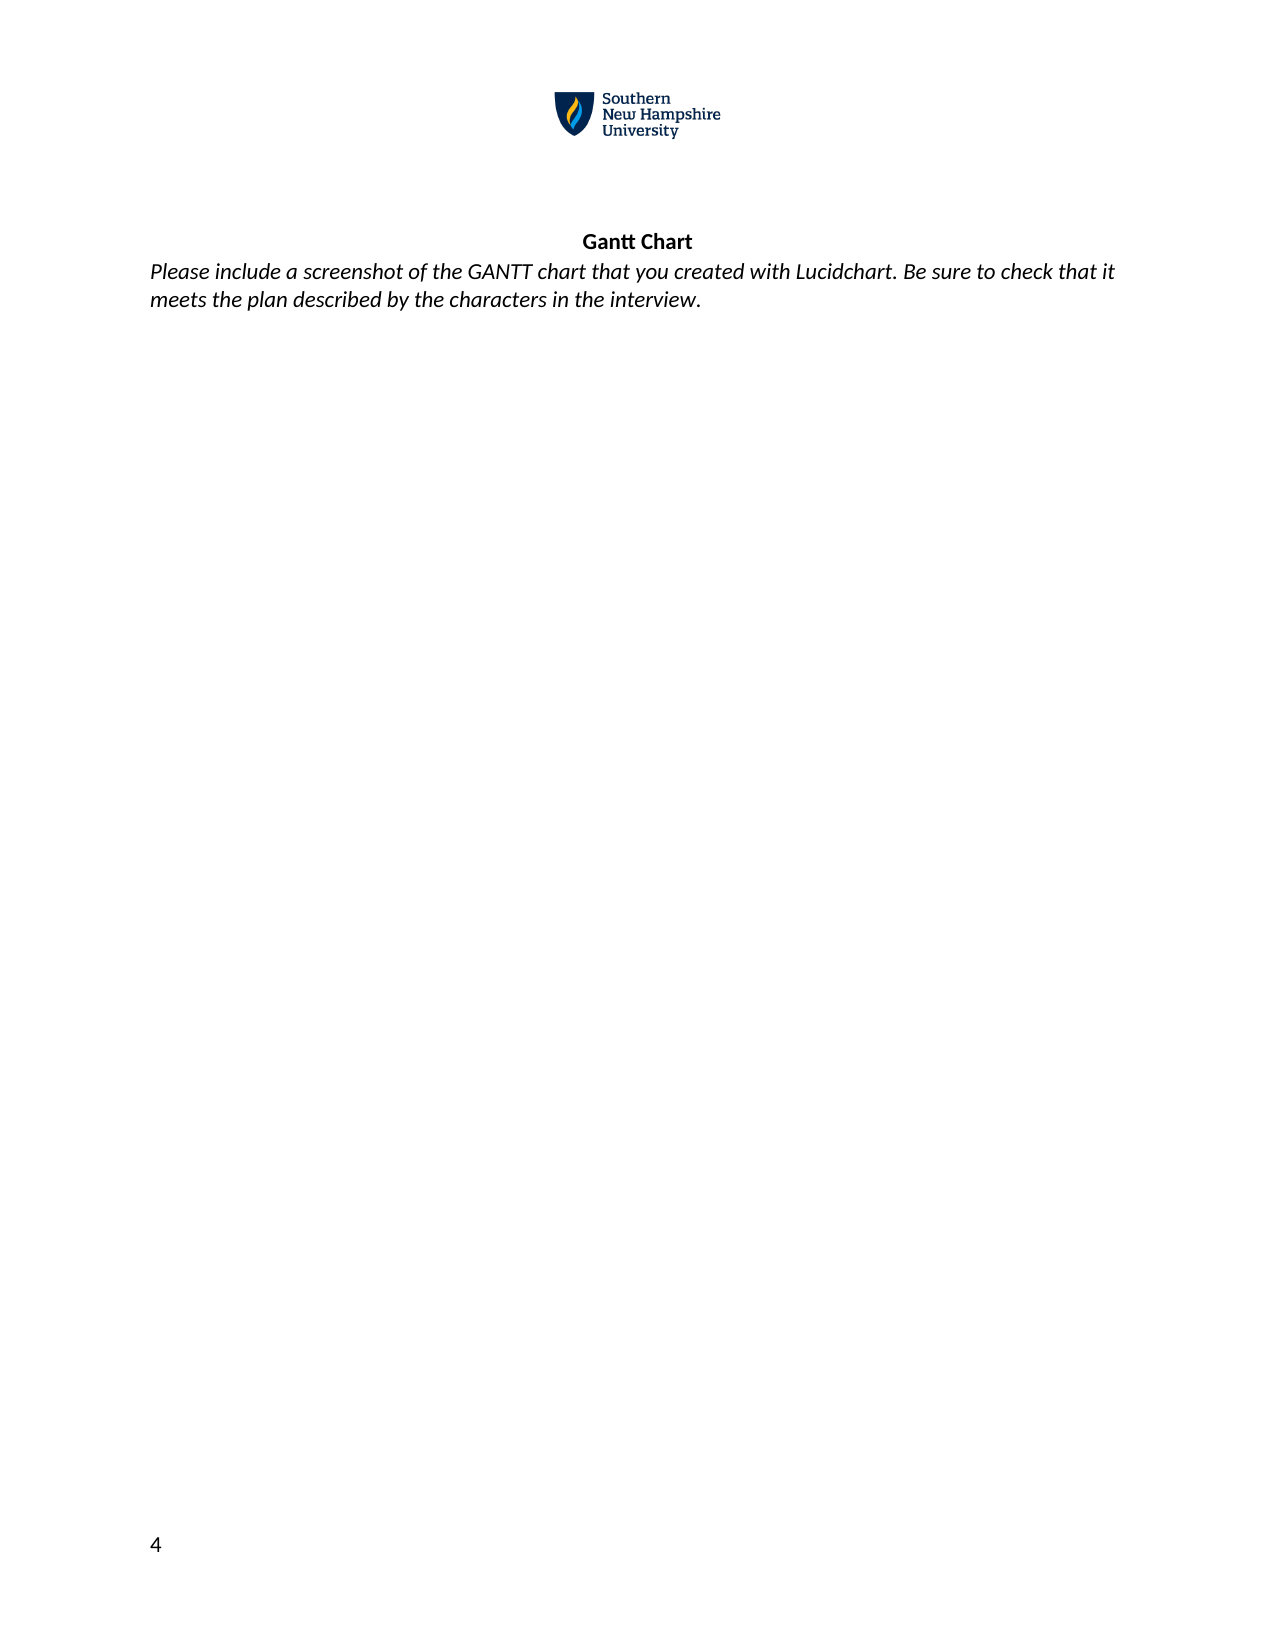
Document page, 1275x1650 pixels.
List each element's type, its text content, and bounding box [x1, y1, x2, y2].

picture [546, 75, 729, 154]
subtitle Gantt Chart [150, 227, 1125, 255]
text Please include a screenshot of the GANTT chart that you created with Lucidchart. Be sure to check that it meets the plan described by the characters in the interview. [150, 257, 1125, 313]
